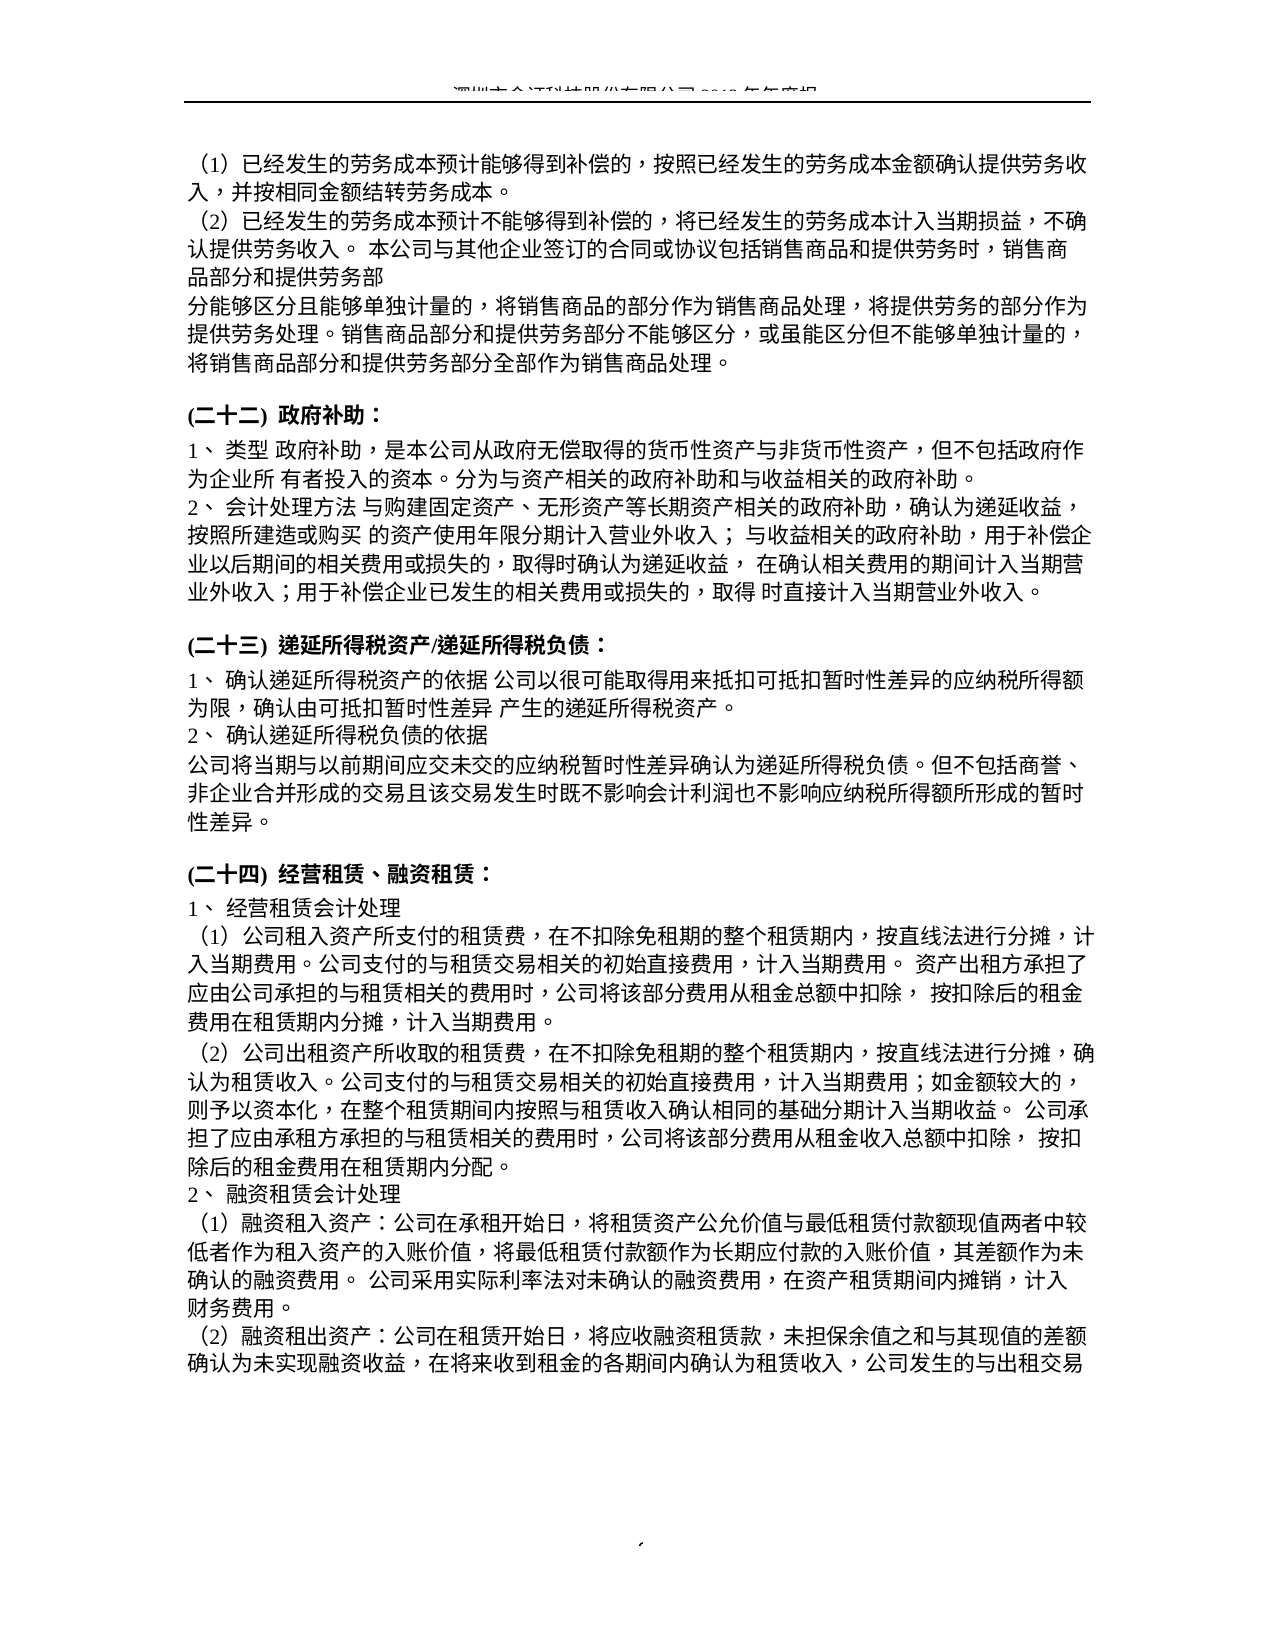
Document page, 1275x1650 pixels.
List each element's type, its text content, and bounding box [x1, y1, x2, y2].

text 1、 经营租赁会计处理 [187, 893, 1099, 922]
text 1、 类型 政府补助，是本公司从政府无偿取得的货币性资产与非货币性资产，但不包括政府作为企业所 有者投入的资本。分为与资产相关的政府补助和与收益相关的政府补助。 [187, 436, 1099, 493]
text 分能够区分且能够单独计量的，将销售商品的部分作为销售商品处理，将提供劳务的部分作为 提供劳务处理。销售商品部分和提供劳务部分不能够区分，或虽能区分但不能够单独计量的， 将销售商品部分和提供劳务部分全部作为销售商品处理。 [187, 292, 1088, 377]
text （2）已经发生的劳务成本预计不能够得到补偿的，将已经发生的劳务成本计入当期损益，不确 认提供劳务收入。 本公司与其他企业签订的合同或协议包括销售商品和提供劳务时，销售商品部分和提供劳务部 [187, 207, 1088, 292]
text 2、 会计处理方法 与购建固定资产、无形资产等长期资产相关的政府补助，确认为递延收益，按照所建造或购买 的资产使用年限分期计入营业外收入； 与收益相关的政府补助，用于补偿企业以后期间的相关费用或损失的，取得时确认为递延收益， 在确认相关费用的期间计入当期营业外收入；用于补偿企业已发生的相关费用或损失的，取得 时直接计入当期营业外收入。 [187, 493, 1099, 606]
text （2）公司出租资产所收取的租赁费，在不扣除免租期的整个租赁期内，按直线法进行分摊，确 认为租赁收入。公司支付的与租赁交易相关的初始直接费用，计入当期费用；如金额较大的， 则予以资本化，在整个租赁期间内按照与租赁收入确认相同的基础分期计入当期收益。 公司承担了应由承租方承担的与租赁相关的费用时，公司将该部分费用从租金收入总额中扣除， 按扣除后的租金费用在租赁期内分配。 [187, 1039, 1099, 1181]
subtitle (二十三) 递延所得税资产/递延所得税负债： [187, 629, 1099, 659]
text 公司将当期与以前期间应交未交的应纳税暂时性差异确认为递延所得税负债。但不包括商誉、 非企业合并形成的交易且该交易发生时既不影响会计利润也不影响应纳税所得额所形成的暂时 性差异。 [187, 751, 1088, 836]
text （1）公司租入资产所支付的租赁费，在不扣除免租期的整个租赁期内，按直线法进行分摊，计 入当期费用。公司支付的与租赁交易相关的初始直接费用，计入当期费用。 资产出租方承担了应由公司承担的与租赁相关的费用时，公司将该部分费用从租金总额中扣除， 按扣除后的租金费用在租赁期内分摊，计入当期费用。 [187, 922, 1099, 1036]
text 1、 确认递延所得税资产的依据 公司以很可能取得用来抵扣可抵扣暂时性差异的应纳税所得额为限，确认由可抵扣暂时性差异 产生的递延所得税资产。 [187, 666, 1099, 722]
text （1）已经发生的劳务成本预计能够得到补偿的，按照已经发生的劳务成本金额确认提供劳务收 入，并按相同金额结转劳务成本。 [187, 150, 1088, 207]
subtitle (二十四) 经营租赁、融资租赁： [187, 859, 1099, 889]
text （2）融资租出资产：公司在租赁开始日，将应收融资租赁款，未担保余值之和与其现值的差额 确认为未实现融资收益，在将来收到租金的各期间内确认为租赁收入，公司发生的与出租交易 [187, 1322, 1099, 1378]
text 2、 确认递延所得税负债的依据 [187, 722, 1099, 749]
text （1）融资租入资产：公司在承租开始日，将租赁资产公允价值与最低租赁付款额现值两者中较 低者作为租入资产的入账价值，将最低租赁付款额作为长期应付款的入账价值，其差额作为未 确认的融资费用。 公司采用实际利率法对未确认的融资费用，在资产租赁期间内摊销，计入财务费用。 [187, 1209, 1088, 1322]
text 2、 融资租赁会计处理 [187, 1181, 1099, 1207]
subtitle (二十二) 政府补助： [187, 400, 1099, 430]
